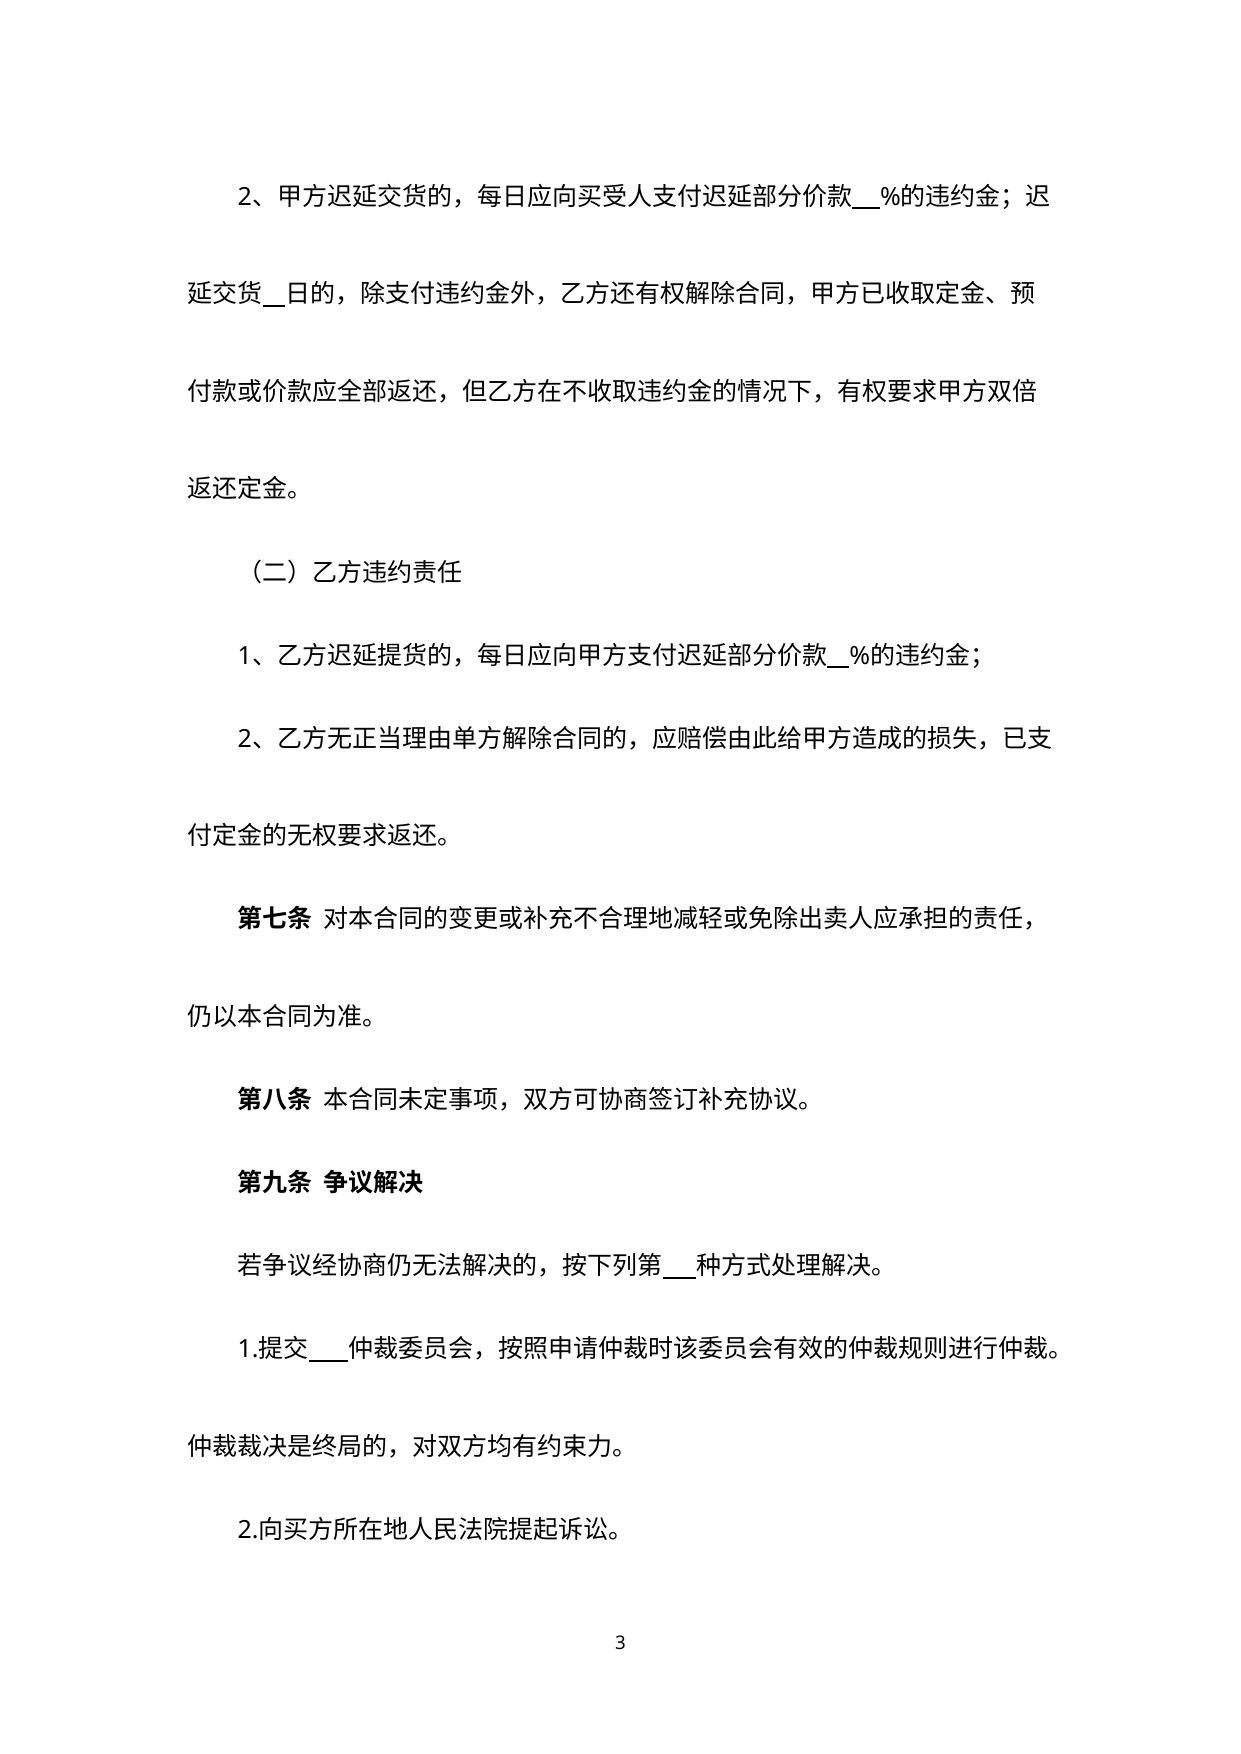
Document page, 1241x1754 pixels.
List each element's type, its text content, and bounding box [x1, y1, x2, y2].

text 第九条 争议解决 [187, 1148, 1053, 1213]
text 2、乙方无正当理由单方解除合同的，应赔偿由此给甲方造成的损失，已支付定金的无权要求返还。 [187, 704, 1053, 866]
text 第八条 本合同未定事项，双方可协商签订补充协议。 [187, 1065, 1053, 1130]
text 1、乙方迟延提货的，每日应向甲方支付迟延部分价款 %的违约金； [187, 621, 1053, 686]
text 1.提交 仲裁委员会，按照申请仲裁时该委员会有效的仲裁规则进行仲裁。仲裁裁决是终局的，对双方均有约束力。 [187, 1314, 1053, 1477]
text 若争议经协商仍无法解决的，按下列第 种方式处理解决。 [187, 1231, 1053, 1296]
text （二）乙方违约责任 [187, 538, 1053, 603]
text 2、甲方迟延交货的，每日应向买受人支付迟延部分价款 %的违约金；迟延交货 日的，除支付违约金外，乙方还有权解除合同，甲方已收取定金、预付款或价款应全部返还，但乙方在不收取违约金的情况下，有权要求甲方双倍返还定金。 [187, 162, 1053, 519]
text 第七条 对本合同的变更或补充不合理地减轻或免除出卖人应承担的责任，仍以本合同为准。 [187, 884, 1053, 1047]
text 2.向买方所在地人民法院提起诉讼。 [187, 1495, 1053, 1560]
